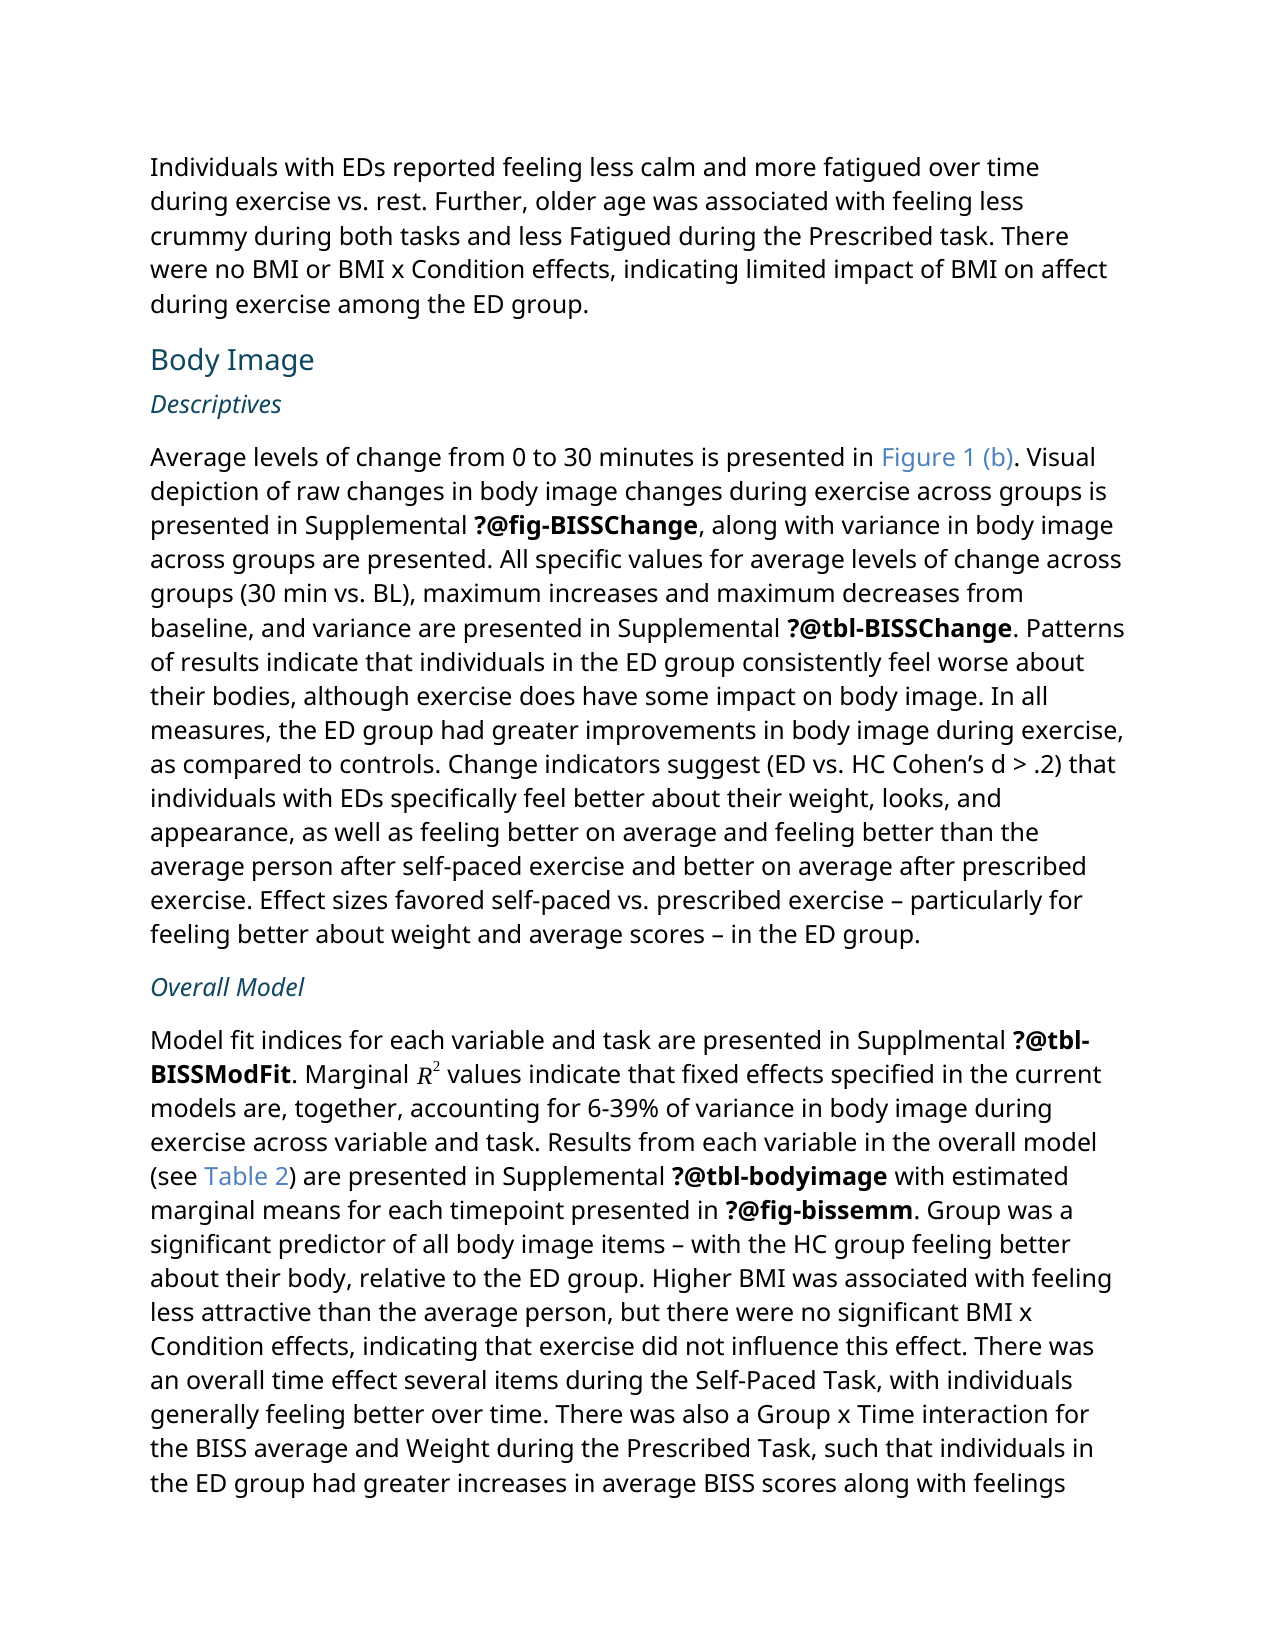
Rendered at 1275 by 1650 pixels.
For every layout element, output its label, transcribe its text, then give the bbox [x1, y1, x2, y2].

subtitle Descriptives [150, 387, 1125, 421]
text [150, 150, 1125, 320]
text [150, 1022, 1125, 1499]
subtitle Body Image [150, 339, 1125, 379]
text Average levels of change from 0 to 30 minutes is presented in Figure 1 (b). Visual depiction of raw changes in body image changes during exercise across groups is presented in Supplemental ?@fig-BISSChange, along with variance in body image across groups are presented. All specific values for average levels of change across groups (30 min vs. BL), maximum increases and maximum decreases from baseline, and variance are presented in Supplemental ?@tbl-BISSChange. Patterns of results indicate that individuals in the ED group consistently feel worse about their bodies, although exercise does have some impact on body image. In all measures, the ED group had greater improvements in body image during exercise, as compared to controls. Change indicators suggest (ED vs. HC Cohen’s d > .2) that individuals with EDs specifically feel better about their weight, looks, and appearance, as well as feeling better on average and feeling better than the average person after self-paced exercise and better on average after prescribed exercise. Effect sizes favored self-paced vs. prescribed exercise – particularly for feeling better about weight and average scores – in the ED group. [150, 440, 1125, 951]
subtitle Overall Model [150, 969, 1125, 1004]
